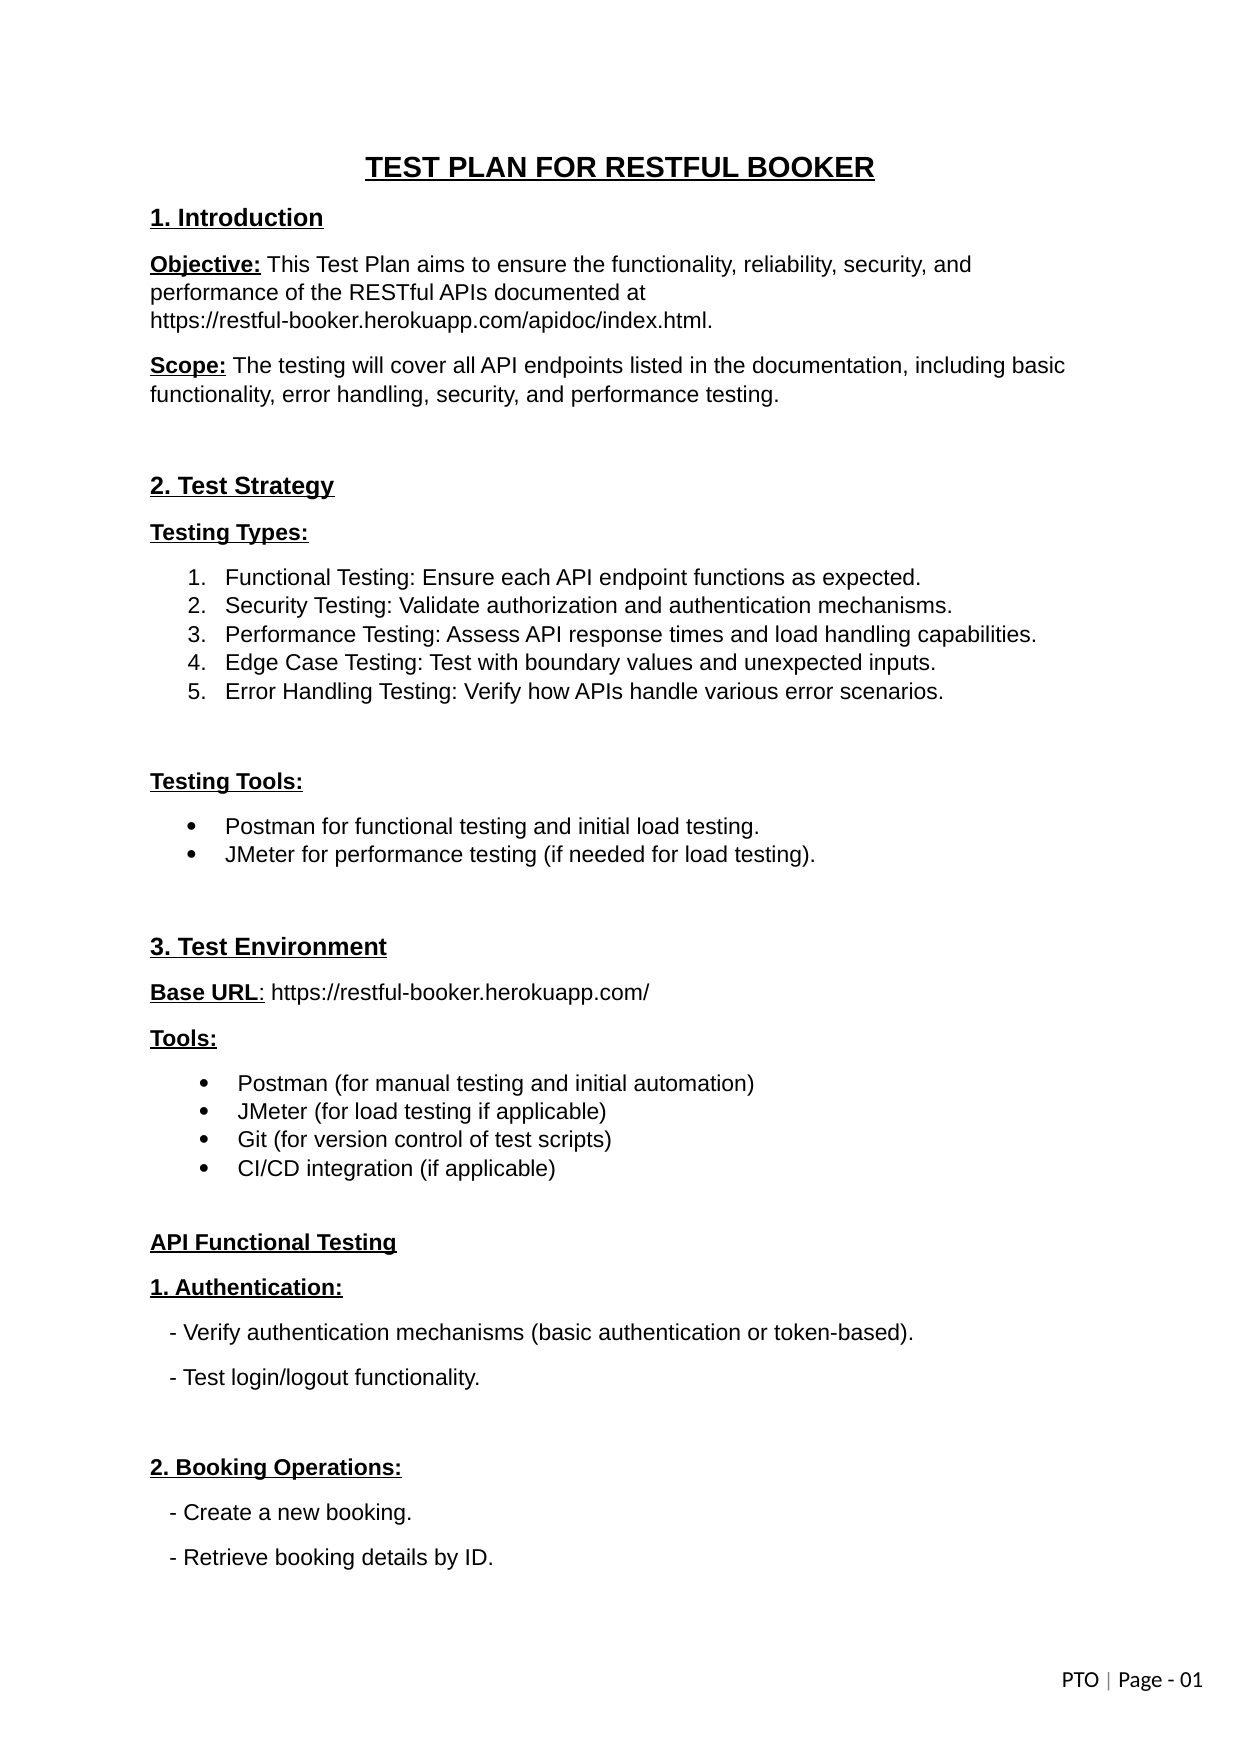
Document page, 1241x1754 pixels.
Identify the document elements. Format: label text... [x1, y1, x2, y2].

text 1. Authentication: [150, 1273, 1090, 1300]
list Performance Testing: Assess API response times and load handling capabilities. [187, 621, 1090, 647]
list Postman (for manual testing and initial automation) [200, 1069, 1090, 1096]
text TEST PLAN FOR RESTFUL BOOKER [150, 150, 1090, 183]
text - Retrieve booking details by ID. [150, 1544, 1090, 1571]
list JMeter (for load testing if applicable) [200, 1098, 1090, 1124]
list JMeter for performance testing (if needed for load testing). [187, 841, 1090, 868]
list Git (for version control of test scripts) [200, 1126, 1090, 1153]
text Base URL: https://restful-booker.herokuapp.com/ [150, 979, 1090, 1006]
text Testing Tools: [150, 768, 1090, 794]
list Edge Case Testing: Test with boundary values and unexpected inputs. [187, 649, 1090, 676]
text API Functional Testing [150, 1228, 1090, 1255]
text - Test login/logout functionality. [150, 1364, 1090, 1390]
list Error Handling Testing: Verify how APIs handle various error scenarios. [187, 678, 1090, 704]
list Postman for functional testing and initial load testing. [187, 813, 1090, 839]
text - Verify authentication mechanisms (basic authentication or token-based). [150, 1319, 1090, 1345]
text Testing Types: [150, 519, 1090, 545]
text 2. Test Strategy [150, 471, 1090, 500]
text Tools: [150, 1024, 1090, 1051]
text Scope: The testing will cover all API endpoints listed in the documentation, including basic functionality, error handling, security, and performance testing. [150, 352, 1090, 407]
list Functional Testing: Ensure each API endpoint functions as expected. [187, 564, 1090, 590]
text - Create a new booking. [150, 1499, 1090, 1525]
list Security Testing: Validate authorization and authentication mechanisms. [187, 592, 1090, 619]
text 3. Test Environment [150, 932, 1090, 960]
text 1. Introduction [150, 203, 1090, 232]
text Objective: This Test Plan aims to ensure the functionality, reliability, security, and performance of the RESTful APIs documented at https://restful-booker.herokuapp.com/apidoc/index.html. [150, 251, 1090, 334]
text 2. Booking Operations: [150, 1454, 1090, 1480]
list CI/CD integration (if applicable) [200, 1155, 1090, 1181]
